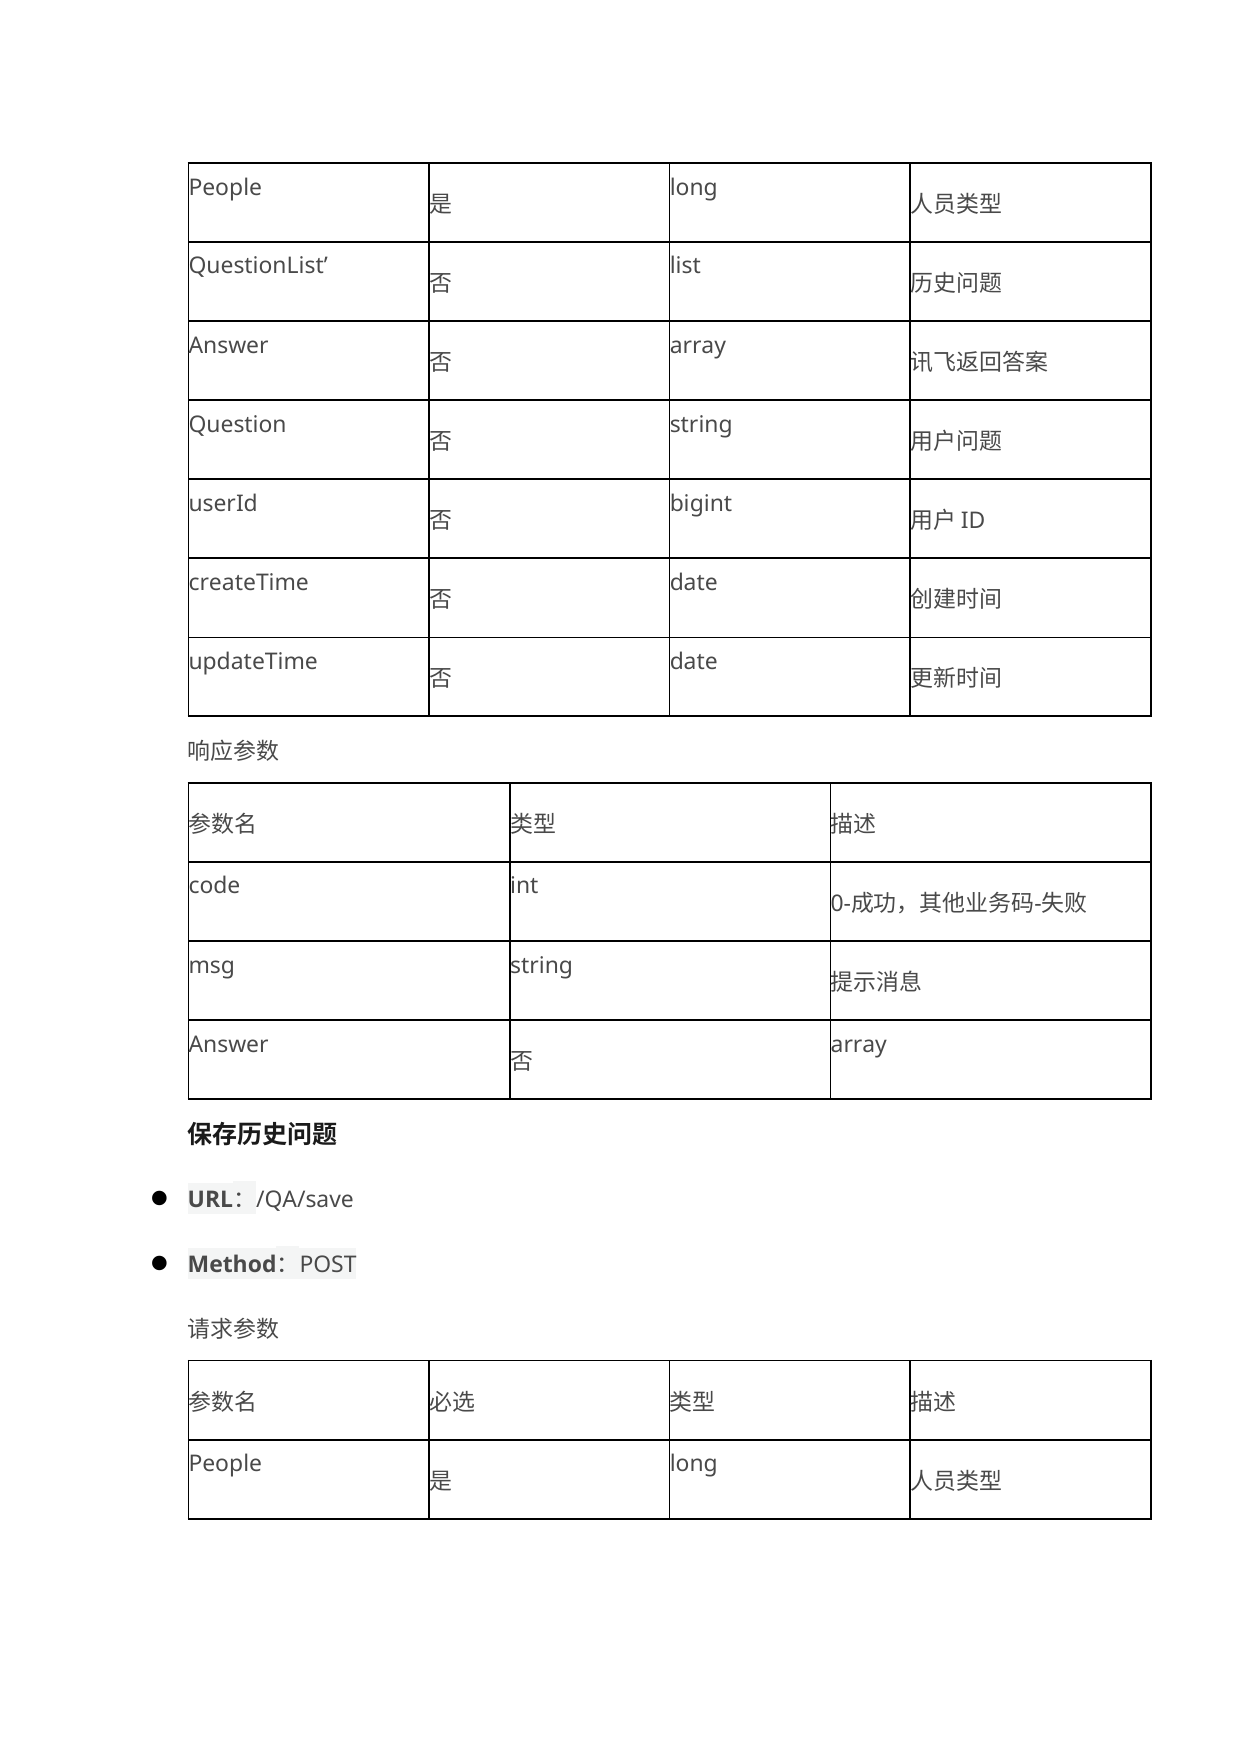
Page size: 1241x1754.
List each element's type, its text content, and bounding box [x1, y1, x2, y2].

table_cell 历史问题 [911, 243, 1150, 320]
table_cell 用户问题 [911, 401, 1150, 478]
table_cell 用户ID [911, 480, 1150, 557]
table_cell 否 [511, 1021, 830, 1098]
table_cell People [189, 164, 428, 241]
table_cell 是 [430, 1441, 669, 1518]
table_cell 讯飞返回答案 [911, 322, 1150, 399]
table_cell date [670, 559, 909, 636]
table_cell Answer [189, 1021, 509, 1098]
table_cell long [670, 164, 909, 241]
table_cell code [189, 863, 509, 940]
table_cell People [189, 1441, 428, 1518]
list URL：/QA/save [150, 1165, 1053, 1230]
list Method：POST [150, 1230, 1053, 1295]
table_cell msg [189, 942, 509, 1019]
table_cell 人员类型 [911, 164, 1150, 241]
table_cell 否 [430, 322, 669, 399]
table_header 描述 [831, 784, 1150, 861]
text 响应参数 [187, 717, 1053, 782]
table_header 类型 [511, 784, 830, 861]
table_cell array [831, 1021, 1150, 1098]
table_cell 人员类型 [911, 1441, 1150, 1518]
table_cell Answer [189, 322, 428, 399]
table_cell 否 [430, 559, 669, 636]
table_cell long [670, 1441, 909, 1518]
table_cell userId [189, 480, 428, 557]
table_cell string [511, 942, 830, 1019]
table_cell QuestionList’ [189, 243, 428, 320]
table_cell 是 [430, 164, 669, 241]
table_cell int [511, 863, 830, 940]
table_cell list [670, 243, 909, 320]
table_cell 创建时间 [911, 559, 1150, 636]
table_header 参数名 [189, 784, 509, 861]
table_cell 否 [430, 243, 669, 320]
table_cell Question [189, 401, 428, 478]
table_cell updateTime [189, 638, 428, 715]
table_cell 提示消息 [831, 942, 1150, 1019]
table_cell 否 [430, 480, 669, 557]
table_header 参数名 [189, 1361, 428, 1439]
table_cell array [670, 322, 909, 399]
table_cell 否 [430, 401, 669, 478]
subtitle 保存历史问题 [187, 1100, 1053, 1165]
table_cell 否 [430, 638, 669, 715]
table_cell bigint [670, 480, 909, 557]
table_header 必选 [430, 1361, 669, 1439]
table_cell date [670, 638, 909, 715]
text 请求参数 [187, 1295, 1053, 1360]
table_header 类型 [670, 1361, 909, 1439]
table_header 描述 [911, 1361, 1150, 1439]
table_cell string [670, 401, 909, 478]
table_cell 0-成功，其他业务码-失败 [831, 863, 1150, 940]
table_cell createTime [189, 559, 428, 636]
table_cell 更新时间 [911, 638, 1150, 715]
